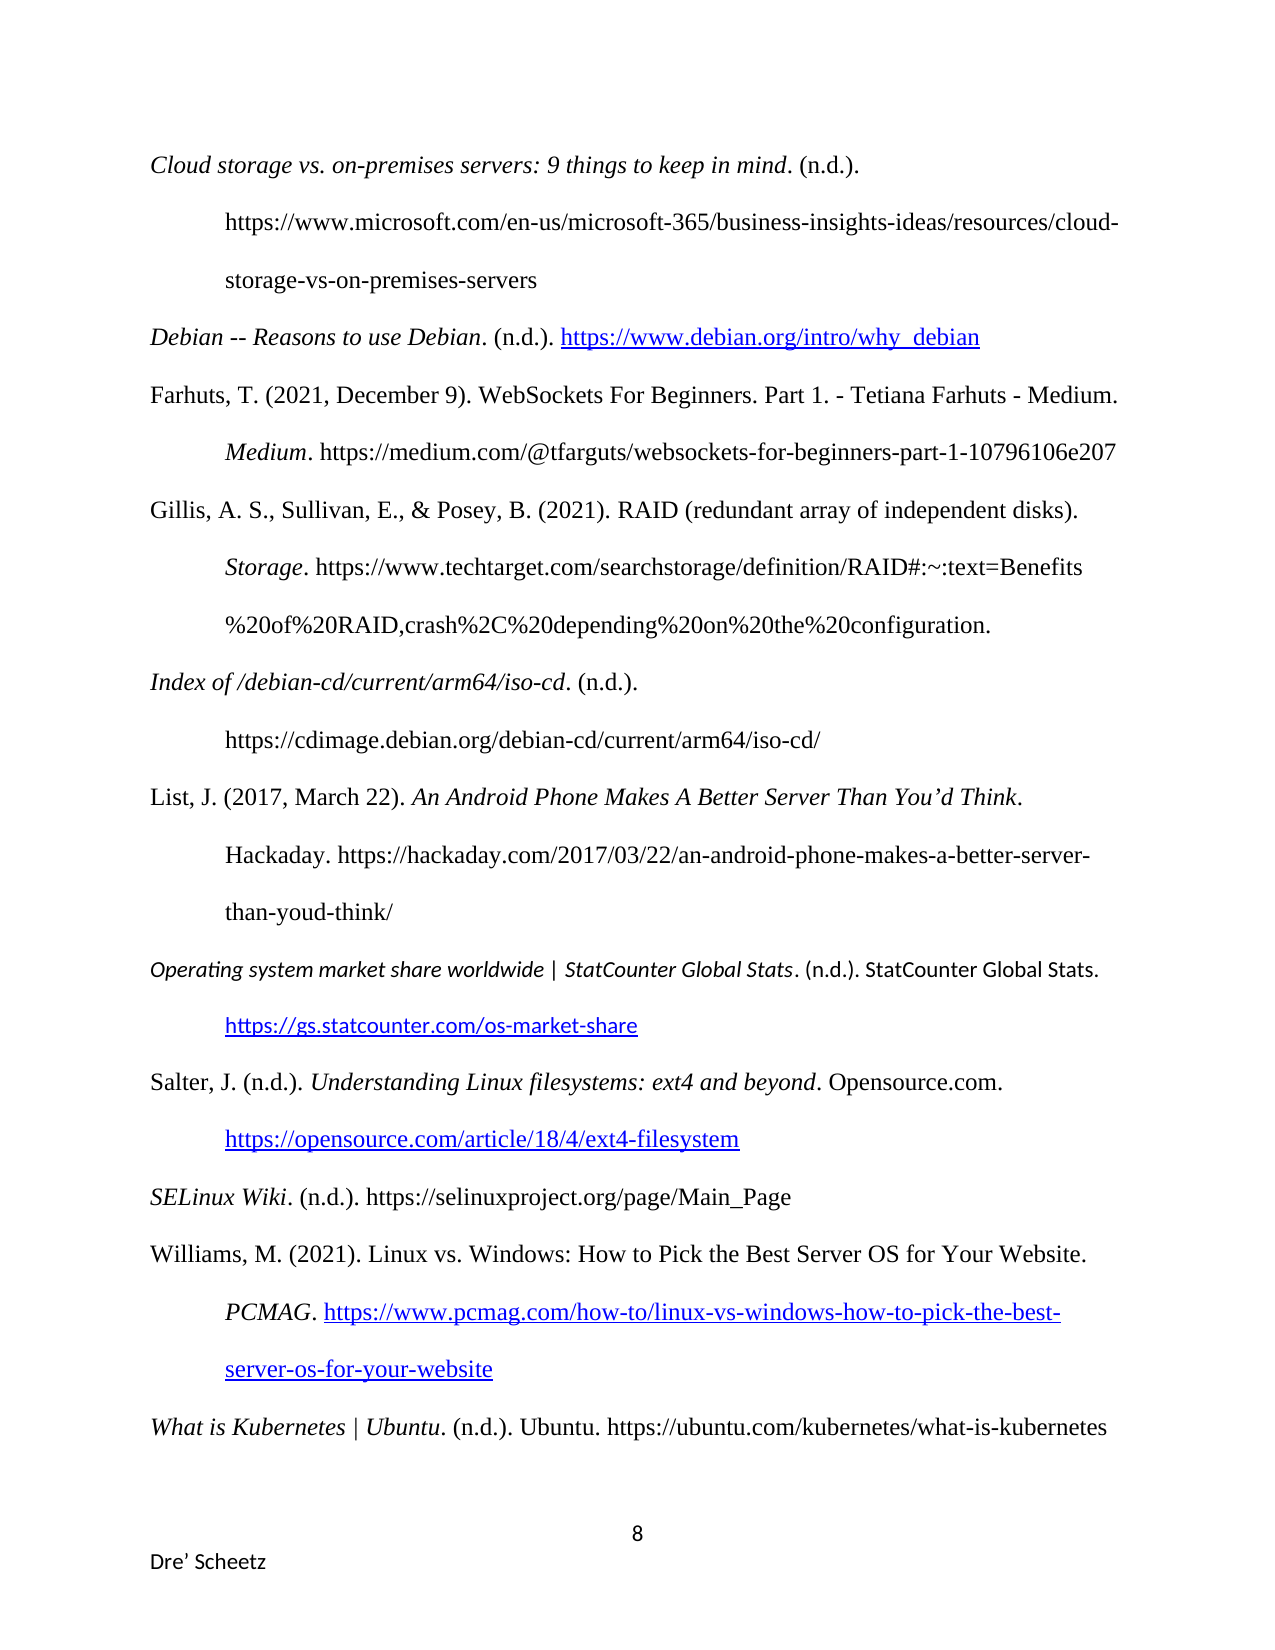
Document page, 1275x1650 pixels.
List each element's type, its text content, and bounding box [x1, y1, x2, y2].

text Operating system market share worldwide | StatCounter Global Stats. (n.d.). StatCounter Global Stats. https://gs.statcounter.com/os-market-share [150, 955, 1125, 1039]
text SELinux Wiki. (n.d.). https://selinuxproject.org/page/Main_Page [150, 1182, 1125, 1211]
text Gillis, A. S., Sullivan, E., & Posey, B. (2021). RAID (redundant array of independent disks). Storage. https://www.techtarget.com/searchstorage/definition/RAID#:~:text=Benefits%20of%20RAID,crash%2C%20depending%20on%20the%20configuration. [150, 495, 1125, 639]
text Cloud storage vs. on-premises servers: 9 things to keep in mind. (n.d.). https://www.microsoft.com/en-us/microsoft-365/business-insights-ideas/resources/cloud-storage-vs-on-premises-servers [150, 150, 1125, 294]
text Williams, M. (2021). Linux vs. Windows: How to Pick the Best Server OS for Your Website. PCMAG. https://www.pcmag.com/how-to/linux-vs-windows-how-to-pick-the-best-server-os-for-your-website [150, 1239, 1125, 1383]
text Farhuts, T. (2021, December 9). WebSockets For Beginners. Part 1. - Tetiana Farhuts - Medium. Medium. https://medium.com/@tfarguts/websockets-for-beginners-part-1-10796106e207 [150, 380, 1125, 466]
text Salter, J. (n.d.). Understanding Linux filesystems: ext4 and beyond. Opensource.com. https://opensource.com/article/18/4/ext4-filesystem [150, 1067, 1125, 1153]
text Index of /debian-cd/current/arm64/iso-cd. (n.d.). https://cdimage.debian.org/debian-cd/current/arm64/iso-cd/ [150, 667, 1125, 754]
text List, J. (2017, March 22). An Android Phone Makes A Better Server Than You’d Think. Hackaday. https://hackaday.com/2017/03/22/an-android-phone-makes-a-better-server-than-youd-think/ [150, 782, 1125, 926]
text Debian -- Reasons to use Debian. (n.d.). https://www.debian.org/intro/why_debian [150, 322, 1125, 351]
text What is Kubernetes | Ubuntu. (n.d.). Ubuntu. https://ubuntu.com/kubernetes/what-is-kubernetes [150, 1412, 1125, 1441]
